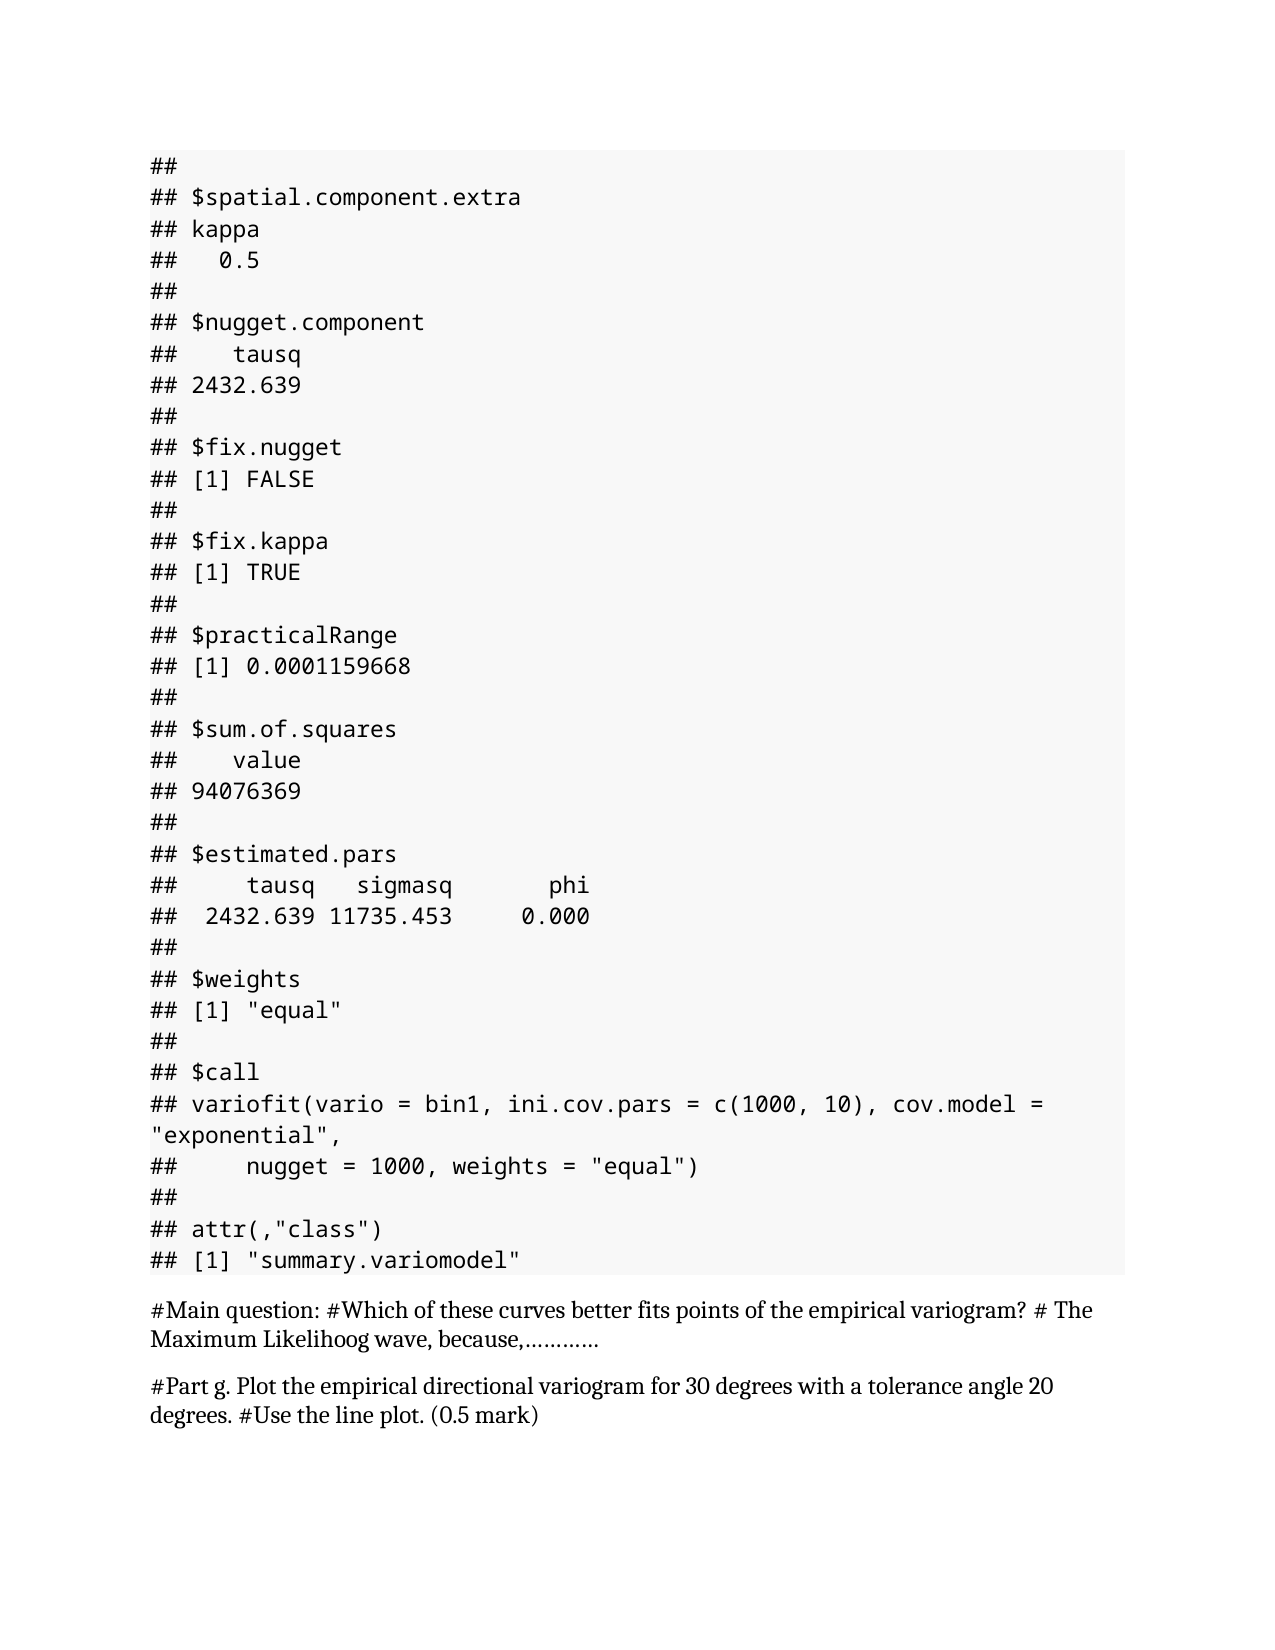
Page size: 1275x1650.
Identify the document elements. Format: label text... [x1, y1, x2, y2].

text #Main question: #Which of these curves better fits points of the empirical variogram? # The Maximum Likelihoog wave, because,………… [150, 1296, 1125, 1353]
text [150, 150, 1125, 1275]
text #Part g. Plot the empirical directional variogram for 30 degrees with a tolerance angle 20 degrees. #Use the line plot. (0.5 mark) [150, 1372, 1125, 1429]
